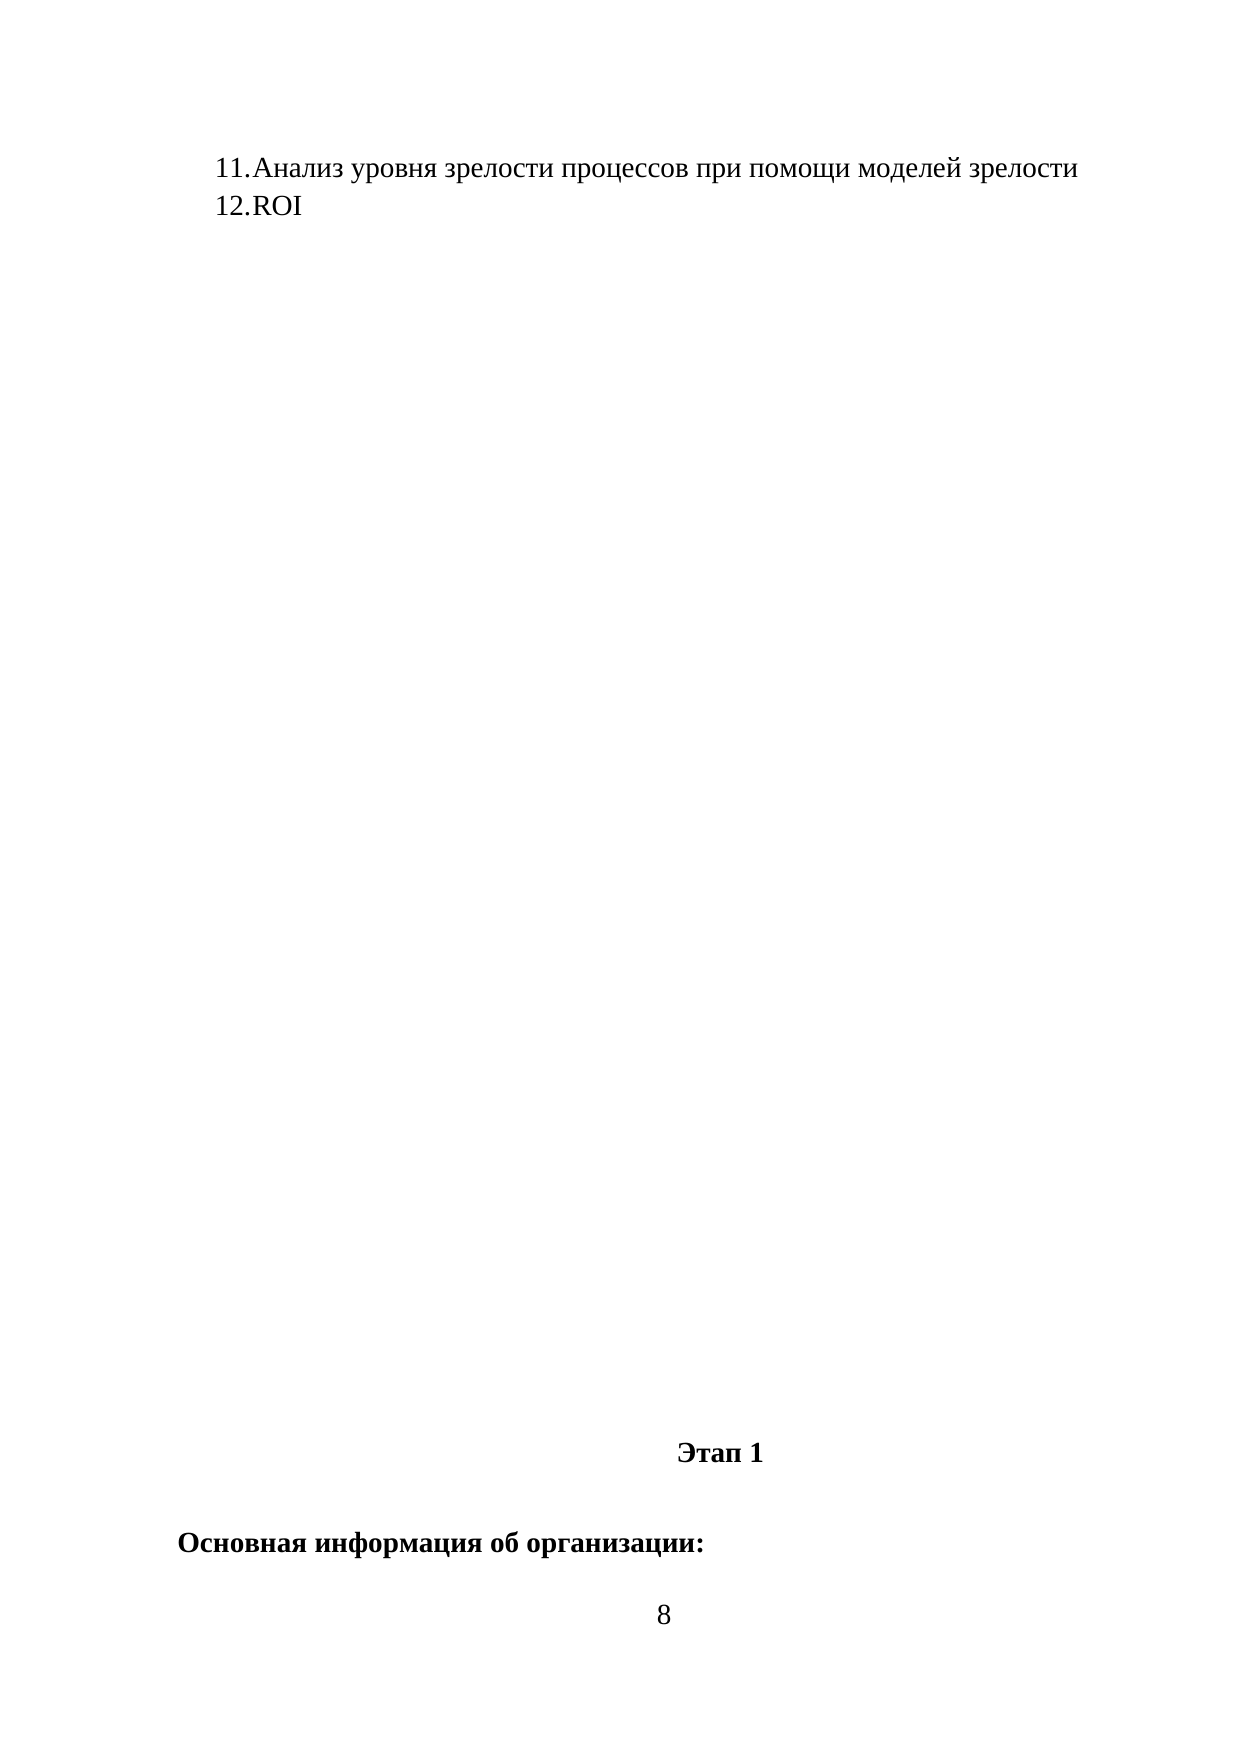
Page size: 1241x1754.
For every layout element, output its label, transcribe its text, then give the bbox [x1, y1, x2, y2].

list ROI [214, 188, 1151, 222]
list Анализ уровня зрелости процессов при помощи моделей зрелости [214, 150, 1151, 183]
subtitle Этап 1 [289, 1435, 1151, 1469]
subtitle Основная информация об организации: [177, 1525, 1151, 1558]
